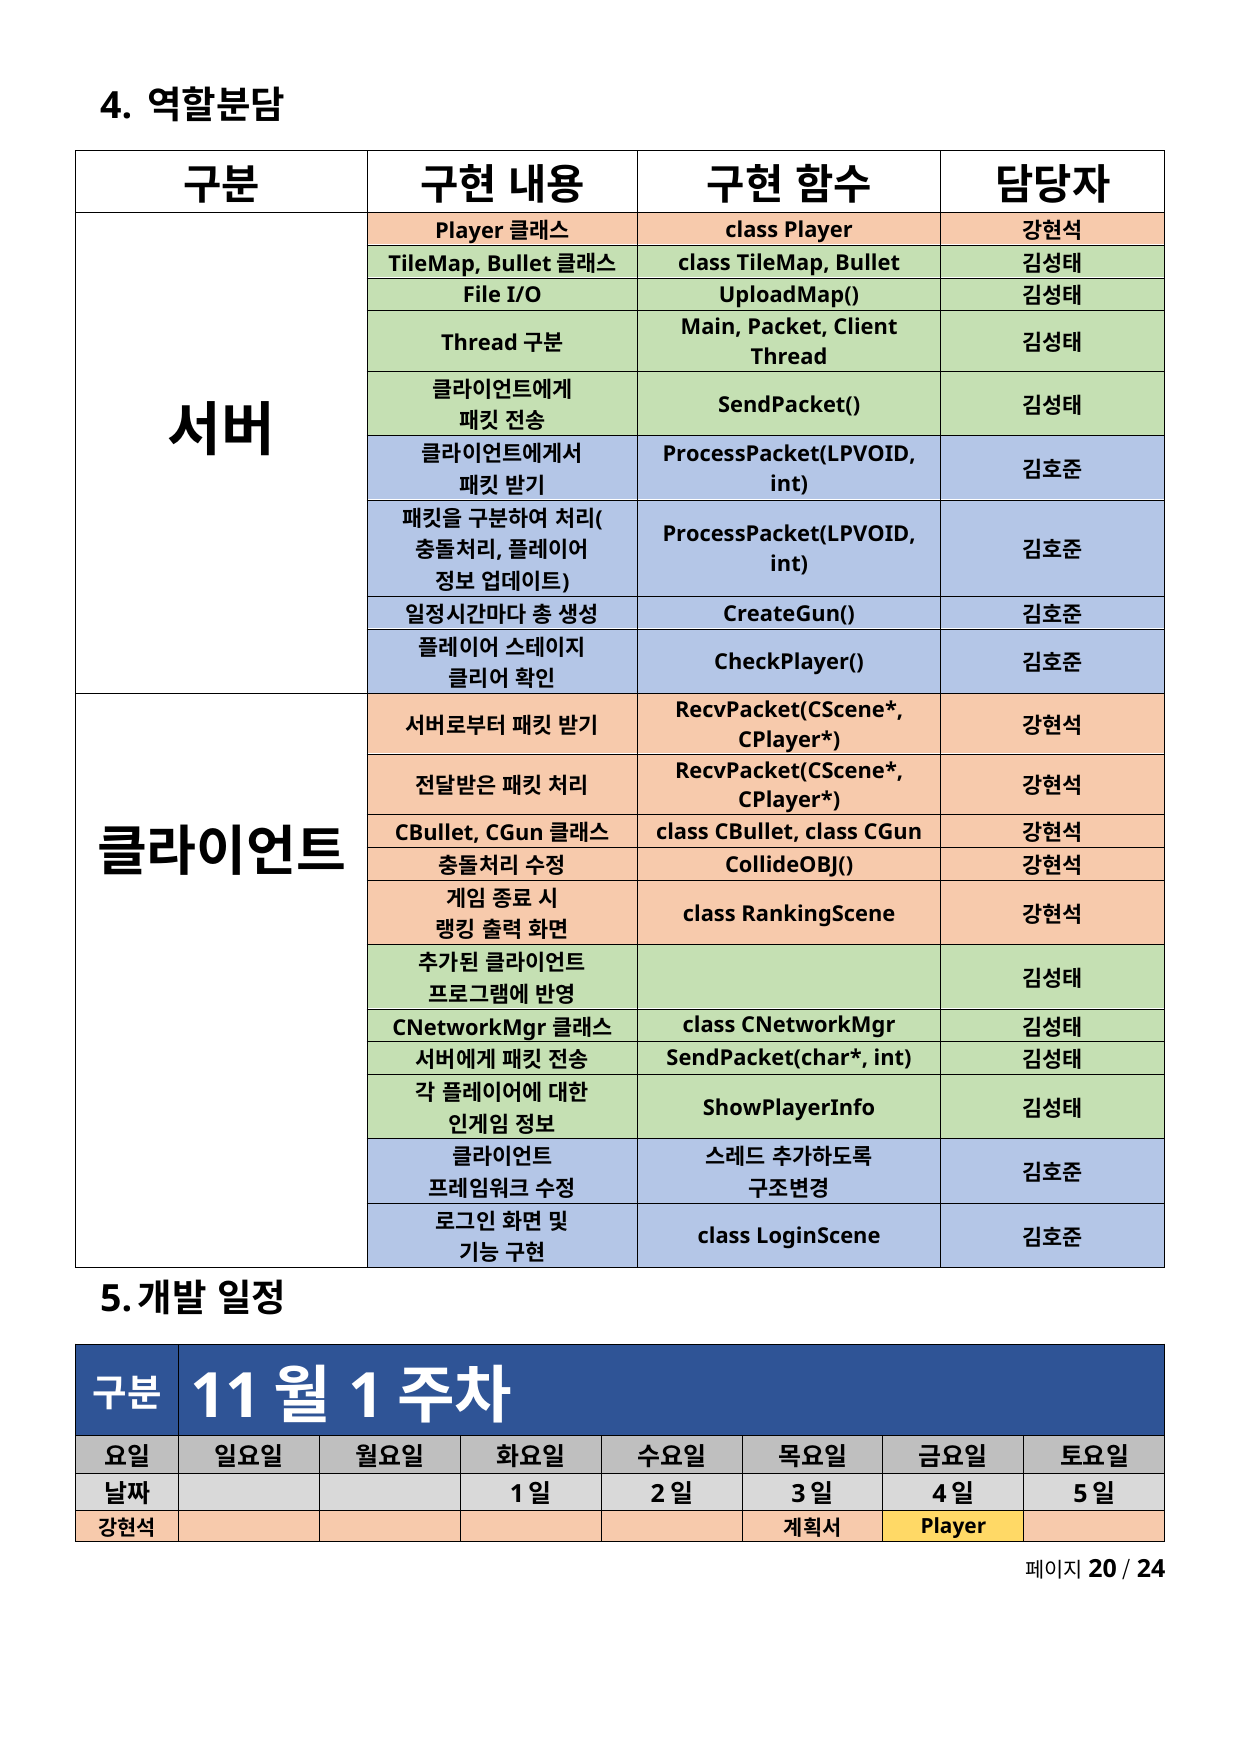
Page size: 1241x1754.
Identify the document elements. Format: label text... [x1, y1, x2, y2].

table_cell 클라이언트 프레임워크 수정 [368, 1139, 637, 1203]
table_cell 클라이언트에게 패킷 전송 [368, 372, 637, 435]
table_cell 강현석 [941, 881, 1164, 944]
table_cell 5일 [1024, 1474, 1164, 1510]
table_cell class LoginScene [638, 1204, 940, 1267]
table_cell 각 플레이어에 대한 인게임 정보 [368, 1075, 637, 1138]
table_cell 토요일 [1024, 1436, 1164, 1473]
table_cell 김성태 [941, 945, 1164, 1008]
table_cell 김성태 [941, 311, 1164, 371]
table_cell [179, 1511, 319, 1541]
table_cell 일요일 [179, 1436, 319, 1473]
table_cell 강현석 [941, 848, 1164, 880]
table_cell class TileMap, Bullet [638, 246, 940, 277]
table_cell Thread 구분 [368, 311, 637, 371]
table_cell 게임 종료 시 랭킹 출력 화면 [368, 881, 637, 944]
table_cell Main, Packet, Client Thread [638, 311, 940, 371]
table_cell 월요일 [320, 1436, 460, 1473]
table_cell CheckPlayer() [638, 630, 940, 693]
table_cell 서버로부터 패킷 받기 [368, 694, 637, 753]
table_cell 김호준 [941, 436, 1164, 499]
table_cell [1024, 1511, 1164, 1541]
table_cell Player Class 구현 [883, 1511, 1023, 1541]
list 개발 일정 [100, 1268, 1165, 1323]
table_cell 김성태 [941, 279, 1164, 310]
table_cell 금요일 [883, 1436, 1023, 1473]
table_header 구분 [76, 151, 367, 212]
table_cell RecvPacket(CScene*, CPlayer*) [638, 755, 940, 814]
table_cell 김호준 [941, 630, 1164, 693]
table_cell 1일 [461, 1474, 601, 1510]
table_cell 김성태 [941, 1075, 1164, 1138]
table_cell Player 클래스 [368, 213, 637, 244]
table_cell SendPacket(char*, int) [638, 1042, 940, 1074]
table_cell 클라이언트에게서 패킷 받기 [368, 436, 637, 499]
table_cell 강현석 [941, 815, 1164, 847]
table_cell 화요일 [461, 1436, 601, 1473]
table_cell ProcessPacket(LPVOID, int) [638, 436, 940, 499]
table_cell 김호준 [941, 501, 1164, 596]
table_header 담당자 [941, 151, 1164, 212]
table_cell 충돌처리 수정 [368, 848, 637, 880]
table_header 구현 함수 [638, 151, 940, 212]
table_cell 김성태 [941, 1042, 1164, 1074]
table_cell 강현석 [941, 755, 1164, 814]
table_cell [320, 1511, 460, 1541]
table_cell ShowPlayerInfo [638, 1075, 940, 1138]
table_cell CreateGun() [638, 597, 940, 628]
table_cell 수요일 [602, 1436, 742, 1473]
table_cell 4일 [883, 1474, 1023, 1510]
table_cell 강현석 [941, 213, 1164, 244]
table_cell 김성태 [941, 372, 1164, 435]
table_cell 스레드 추가하도록 구조변경 [638, 1139, 940, 1203]
table_cell 전달받은 패킷 처리 [368, 755, 637, 814]
list 역할분담 [100, 75, 1165, 129]
table_cell 요일 [76, 1436, 178, 1473]
table_cell 김호준 [941, 597, 1164, 628]
table_cell 2일 [602, 1474, 742, 1510]
table_cell 클라이언트 [76, 694, 367, 1267]
table_cell ProcessPacket(LPVOID, int) [638, 501, 940, 596]
table_header 11월 1주차 [179, 1345, 1164, 1435]
table_cell [320, 1474, 460, 1510]
table_cell SendPacket() [638, 372, 940, 435]
table_cell class CBullet, class CGun [638, 815, 940, 847]
table_cell UploadMap() [638, 279, 940, 310]
table_cell 강현석 [941, 694, 1164, 753]
table_cell 추가된 클라이언트 프로그램에 반영 [368, 945, 637, 1008]
table_cell 3일 [743, 1474, 882, 1510]
table_header 구분 [76, 1345, 178, 1435]
table_cell CNetworkMgr 클래스 [368, 1010, 637, 1041]
table_cell 김성태 [941, 246, 1164, 277]
table_cell class CNetworkMgr [638, 1010, 940, 1041]
table_cell TileMap, Bullet클래스 [368, 246, 637, 277]
table_cell File I/O [368, 279, 637, 310]
table_cell RecvPacket(CScene*, CPlayer*) [638, 694, 940, 753]
table_cell 김호준 [941, 1204, 1164, 1267]
table_header 구현 내용 [368, 151, 637, 212]
table_cell 서버 [76, 213, 367, 693]
table_cell CollideOBJ() [638, 848, 940, 880]
table_cell 일정시간마다 총 생성 [368, 597, 637, 628]
table_cell 김호준 [941, 1139, 1164, 1203]
table_cell 김성태 [941, 1010, 1164, 1041]
table_cell 로그인 화면 및 기능 구현 [368, 1204, 637, 1267]
table_cell CBullet, CGun 클래스 [368, 815, 637, 847]
table_cell 날짜 [76, 1474, 178, 1510]
table_cell [179, 1474, 319, 1510]
table_cell [638, 945, 940, 1008]
table_cell 계획서 검수 [743, 1511, 882, 1541]
table_cell 플레이어 스테이지 클리어 확인 [368, 630, 637, 693]
table_cell [461, 1511, 601, 1541]
table_cell class Player [638, 213, 940, 244]
table_cell [602, 1511, 742, 1541]
table_cell 서버에게 패킷 전송 [368, 1042, 637, 1074]
table_cell 패킷을 구분하여 처리(충돌처리, 플레이어 정보 업데이트) [368, 501, 637, 596]
table_cell class RankingScene [638, 881, 940, 944]
table_cell 강현석 [76, 1511, 178, 1541]
table_cell 목요일 [743, 1436, 882, 1473]
